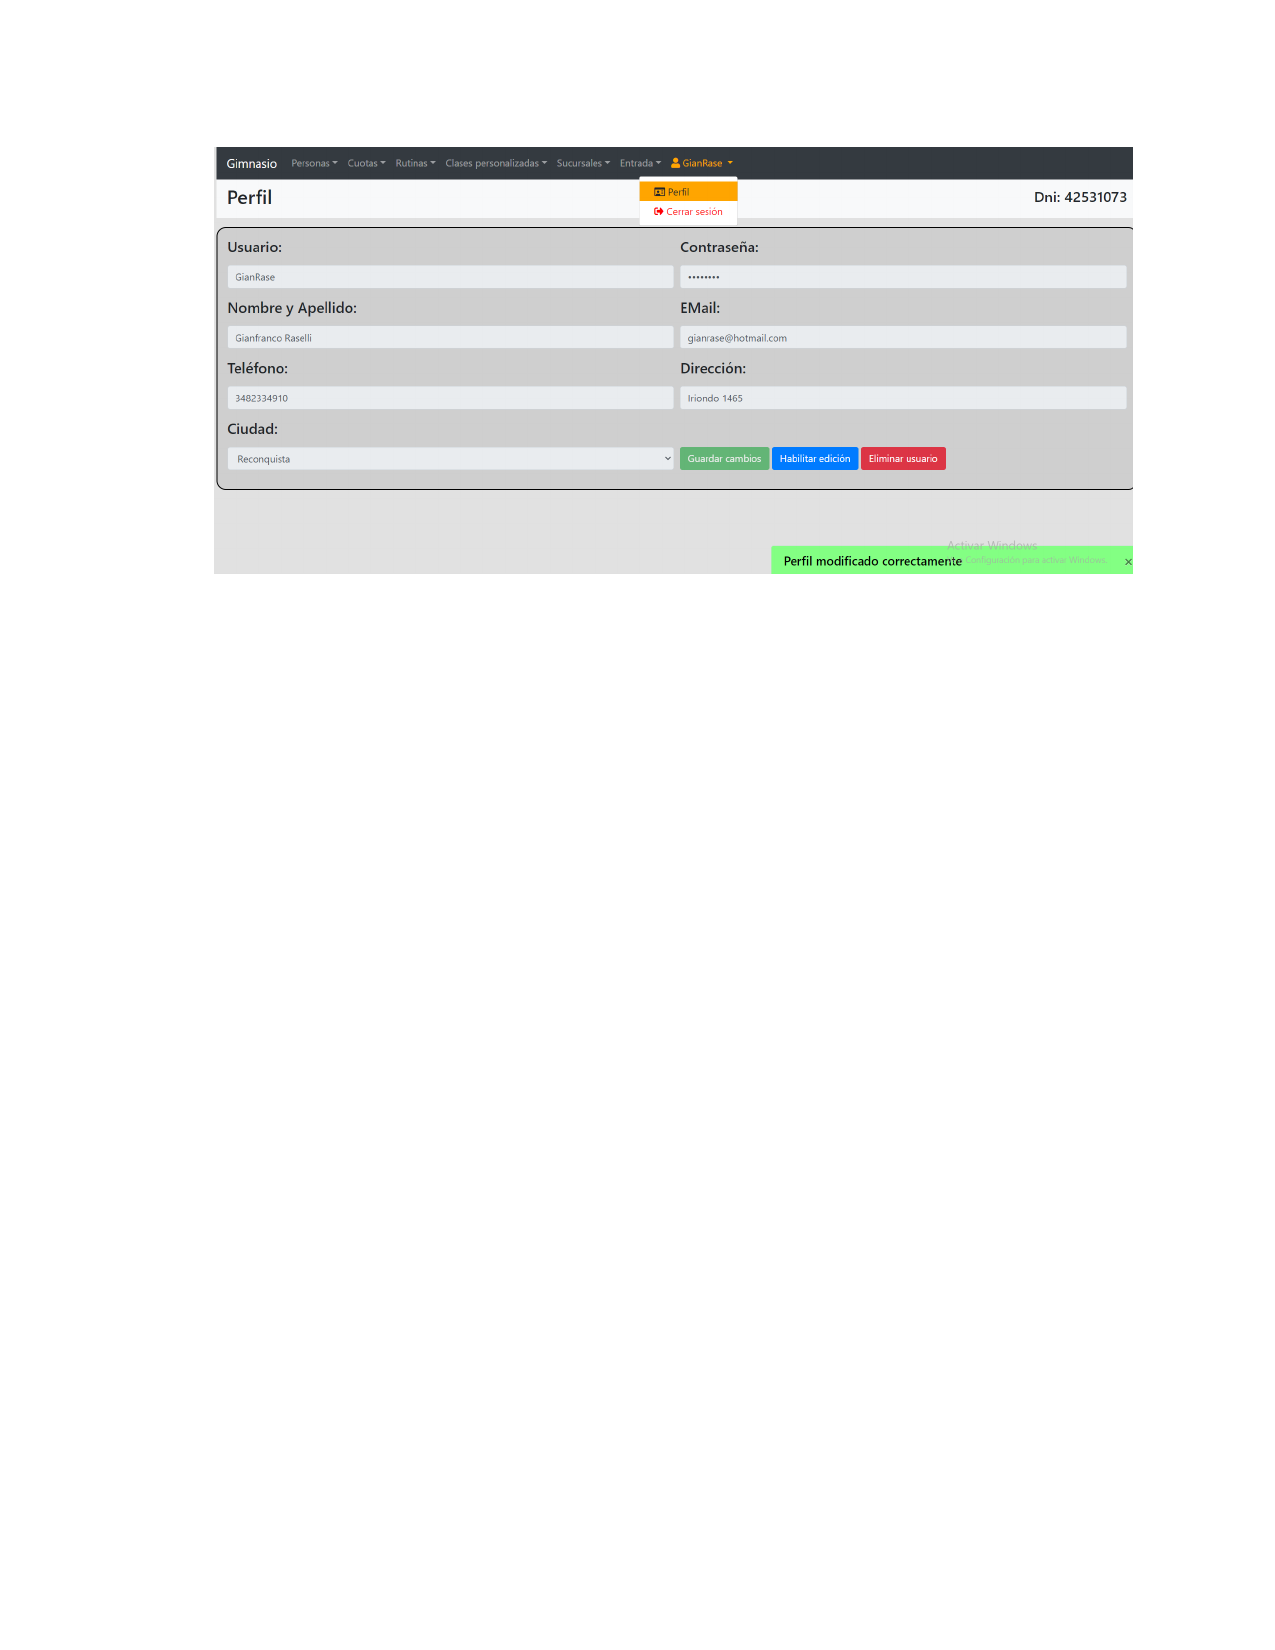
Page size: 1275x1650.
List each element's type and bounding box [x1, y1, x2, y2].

picture [214, 147, 1133, 574]
